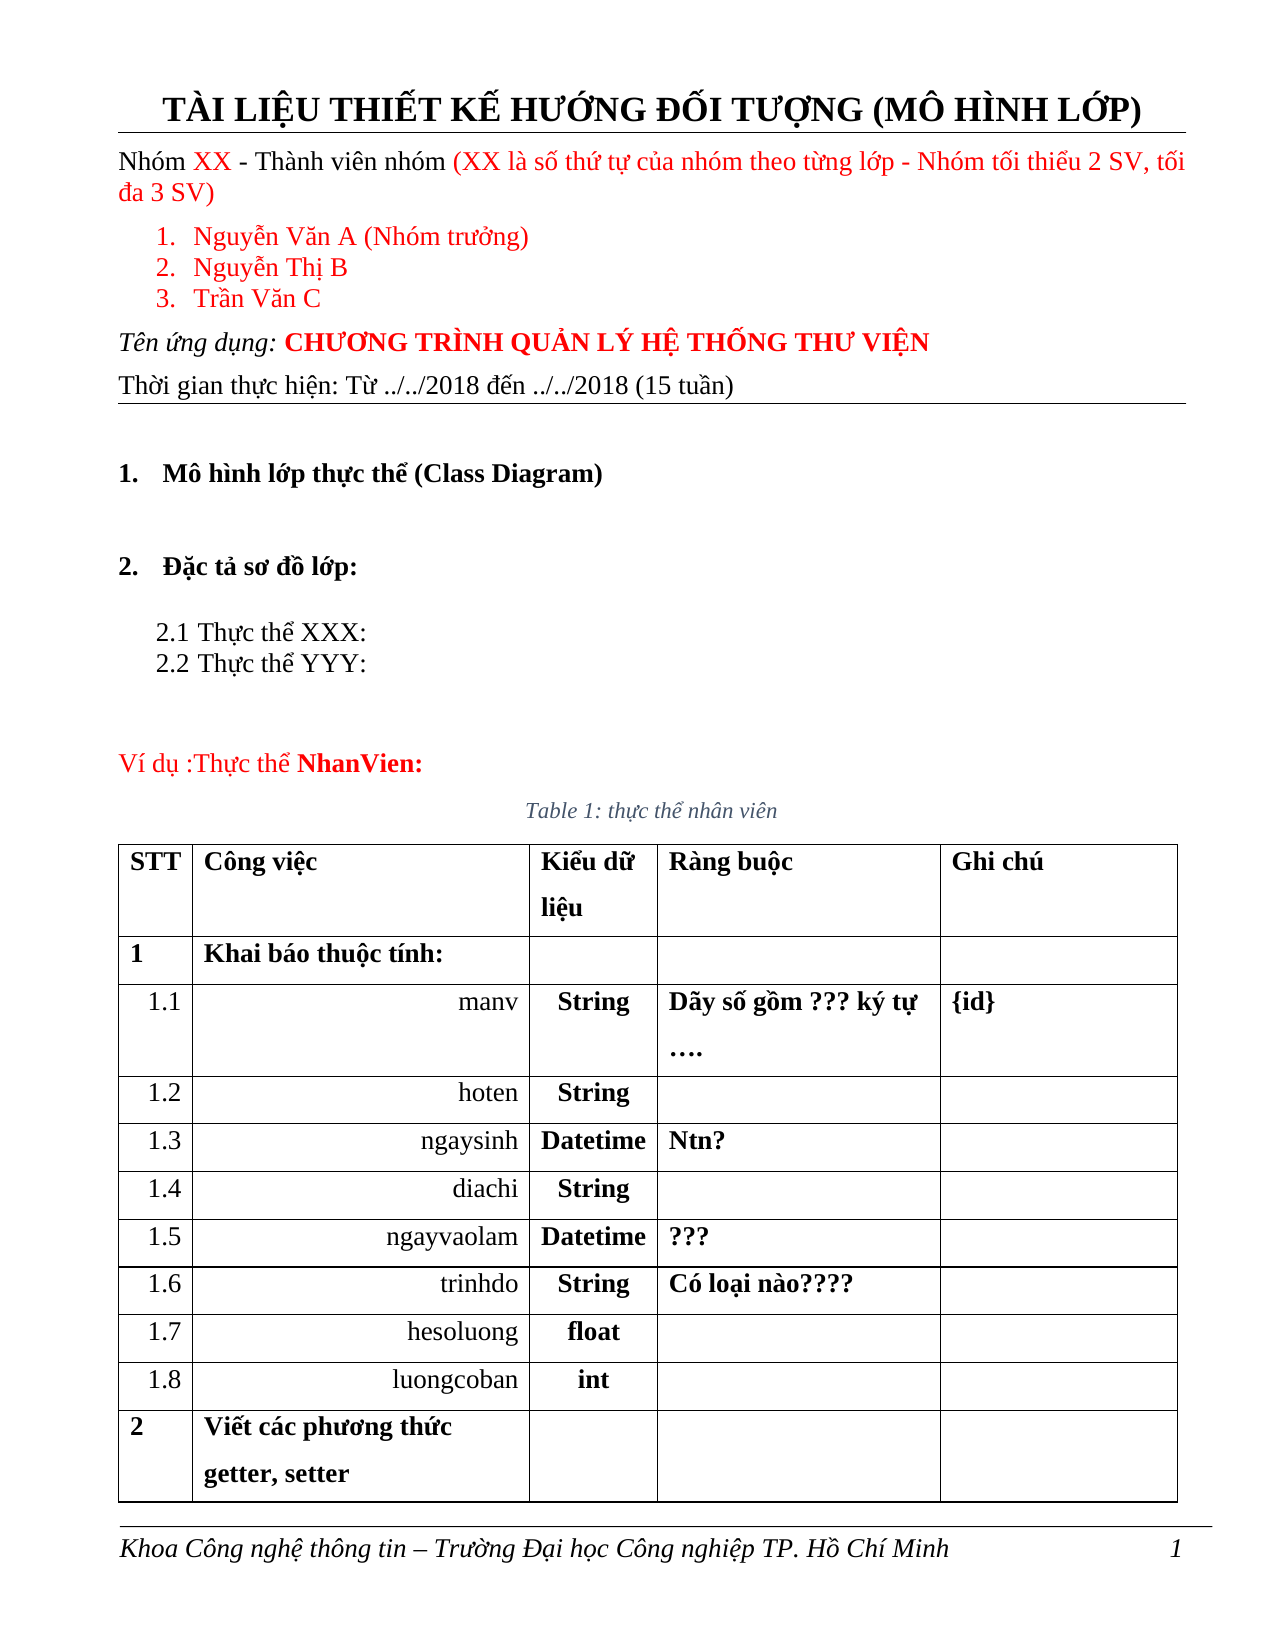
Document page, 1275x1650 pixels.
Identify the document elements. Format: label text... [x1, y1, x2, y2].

list Nguyễn Văn A (Nhóm trưởng) [156, 220, 1186, 251]
list Thực thể YYY: [156, 647, 1186, 678]
table_cell [530, 937, 657, 983]
table_cell String [530, 1172, 657, 1219]
text Table 1: thực thể nhân viên [118, 797, 1186, 823]
table_cell 1 [119, 937, 192, 983]
table_cell [658, 937, 940, 983]
table_cell [941, 1172, 1177, 1219]
text Tên ứng dụng: CHƯƠNG TRÌNH QUẢN LÝ HỆ THỐNG THƯ VIỆN [118, 326, 1186, 357]
table_cell float [530, 1315, 657, 1362]
table_cell [941, 1268, 1177, 1314]
text Nhóm XX - Thành viên nhóm (XX là số thứ tự của nhóm theo từng lớp - Nhóm tối thiểu 2 SV, tối đa 3 SV) [118, 145, 1186, 207]
table_cell [658, 1172, 940, 1219]
table_cell diachi [193, 1172, 529, 1219]
table_cell hoten [193, 1077, 529, 1123]
table_cell int [530, 1363, 657, 1409]
table_cell 1.2 [119, 1077, 192, 1123]
list Thực thể XXX: [156, 616, 1186, 647]
table_header STT [119, 845, 192, 936]
table_cell String [530, 985, 657, 1076]
table_cell 2 [119, 1411, 192, 1501]
table_header Ràng buộc [658, 845, 940, 936]
table_cell [941, 1363, 1177, 1409]
table_header Ghi chú [941, 845, 1177, 936]
table_cell ??? [658, 1220, 940, 1266]
list Nguyễn Thị B [156, 251, 1186, 282]
table_cell Datetime [530, 1124, 657, 1171]
table_cell 1.4 [119, 1172, 192, 1219]
table_cell manv [193, 985, 529, 1076]
table_cell 1.3 [119, 1124, 192, 1171]
text Thời gian thực hiện: Từ ../../2018 đến ../../2018 (15 tuần) [118, 369, 1186, 403]
table_cell [941, 1315, 1177, 1362]
table_cell 1.8 [119, 1363, 192, 1409]
table_cell [941, 1124, 1177, 1171]
table_header Công việc [193, 845, 529, 936]
table_cell [658, 1363, 940, 1409]
text Ví dụ :Thực thể NhanVien: [118, 747, 1186, 778]
table_cell [941, 1411, 1177, 1501]
table_cell Dãy số gồm ??? ký tự …. [658, 985, 940, 1076]
table_cell trinhdo [193, 1268, 529, 1314]
table_cell {id} [941, 985, 1177, 1076]
table_cell 1.1 [119, 985, 192, 1076]
table_header Kiểu dữ liệu [530, 845, 657, 936]
list Trần Văn C [156, 282, 1186, 313]
table_cell [941, 937, 1177, 983]
table_cell String [530, 1077, 657, 1123]
table_cell Khai báo thuộc tính: [193, 937, 529, 983]
table_cell luongcoban [193, 1363, 529, 1409]
table_cell [658, 1077, 940, 1123]
table_cell Viết các phương thức getter, setter [193, 1411, 529, 1501]
table_cell Ntn? [658, 1124, 940, 1171]
table_cell Có loại nào???? [658, 1268, 940, 1314]
table_cell 1.6 [119, 1268, 192, 1314]
table_cell [530, 1411, 657, 1501]
table_cell 1.5 [119, 1220, 192, 1266]
table_cell 1.7 [119, 1315, 192, 1362]
table_cell Datetime [530, 1220, 657, 1266]
list Đặc tả sơ đồ lớp: [118, 550, 1186, 582]
table_cell ngaysinh [193, 1124, 529, 1171]
table_cell [941, 1077, 1177, 1123]
table_cell ngayvaolam [193, 1220, 529, 1266]
table_cell [941, 1220, 1177, 1266]
table_cell String [530, 1268, 657, 1314]
table_cell hesoluong [193, 1315, 529, 1362]
table_cell [658, 1315, 940, 1362]
list Mô hình lớp thực thể (Class Diagram) [118, 457, 1186, 488]
table_cell [658, 1411, 940, 1501]
text TÀI LIỆU THIẾT KẾ HƯỚNG ĐỐI TƯỢNG (MÔ HÌNH LỚP) [118, 89, 1186, 132]
